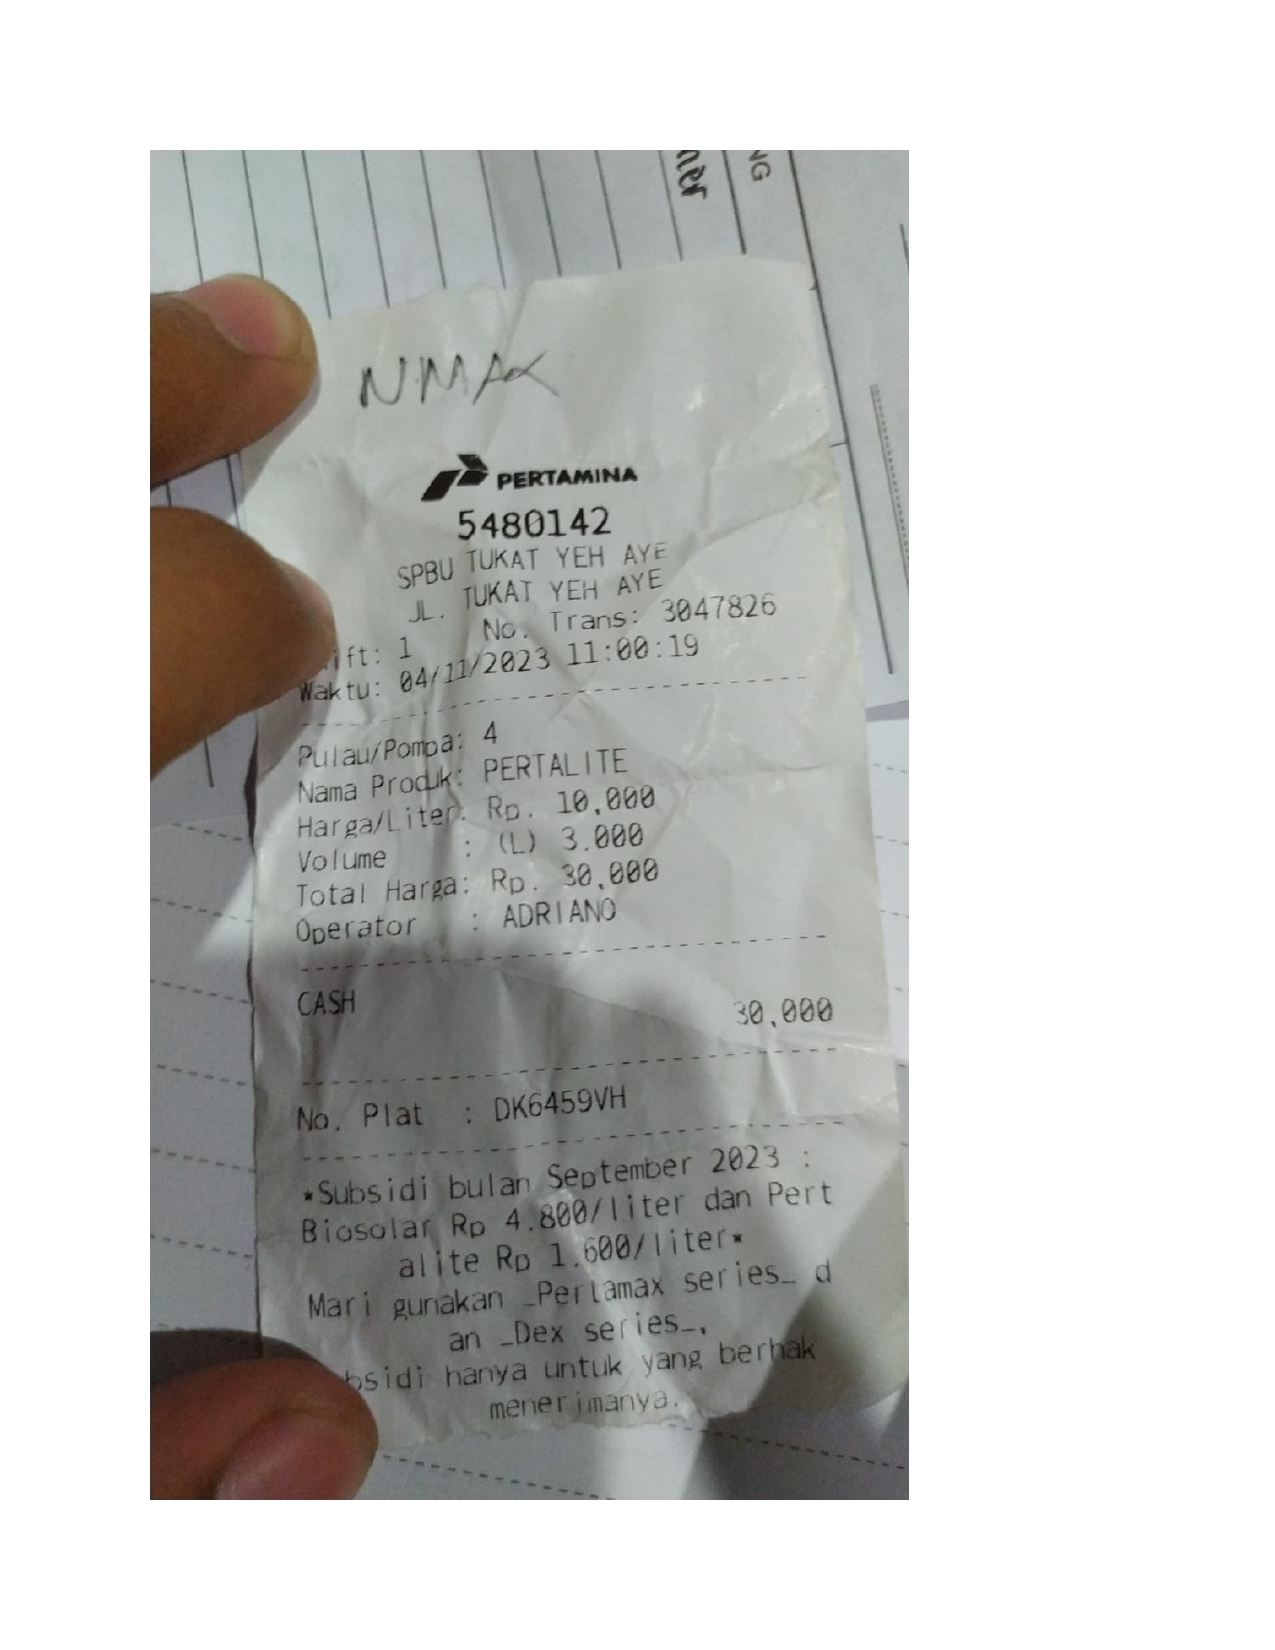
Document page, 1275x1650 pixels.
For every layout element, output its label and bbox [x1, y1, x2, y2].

picture [150, 150, 909, 1500]
